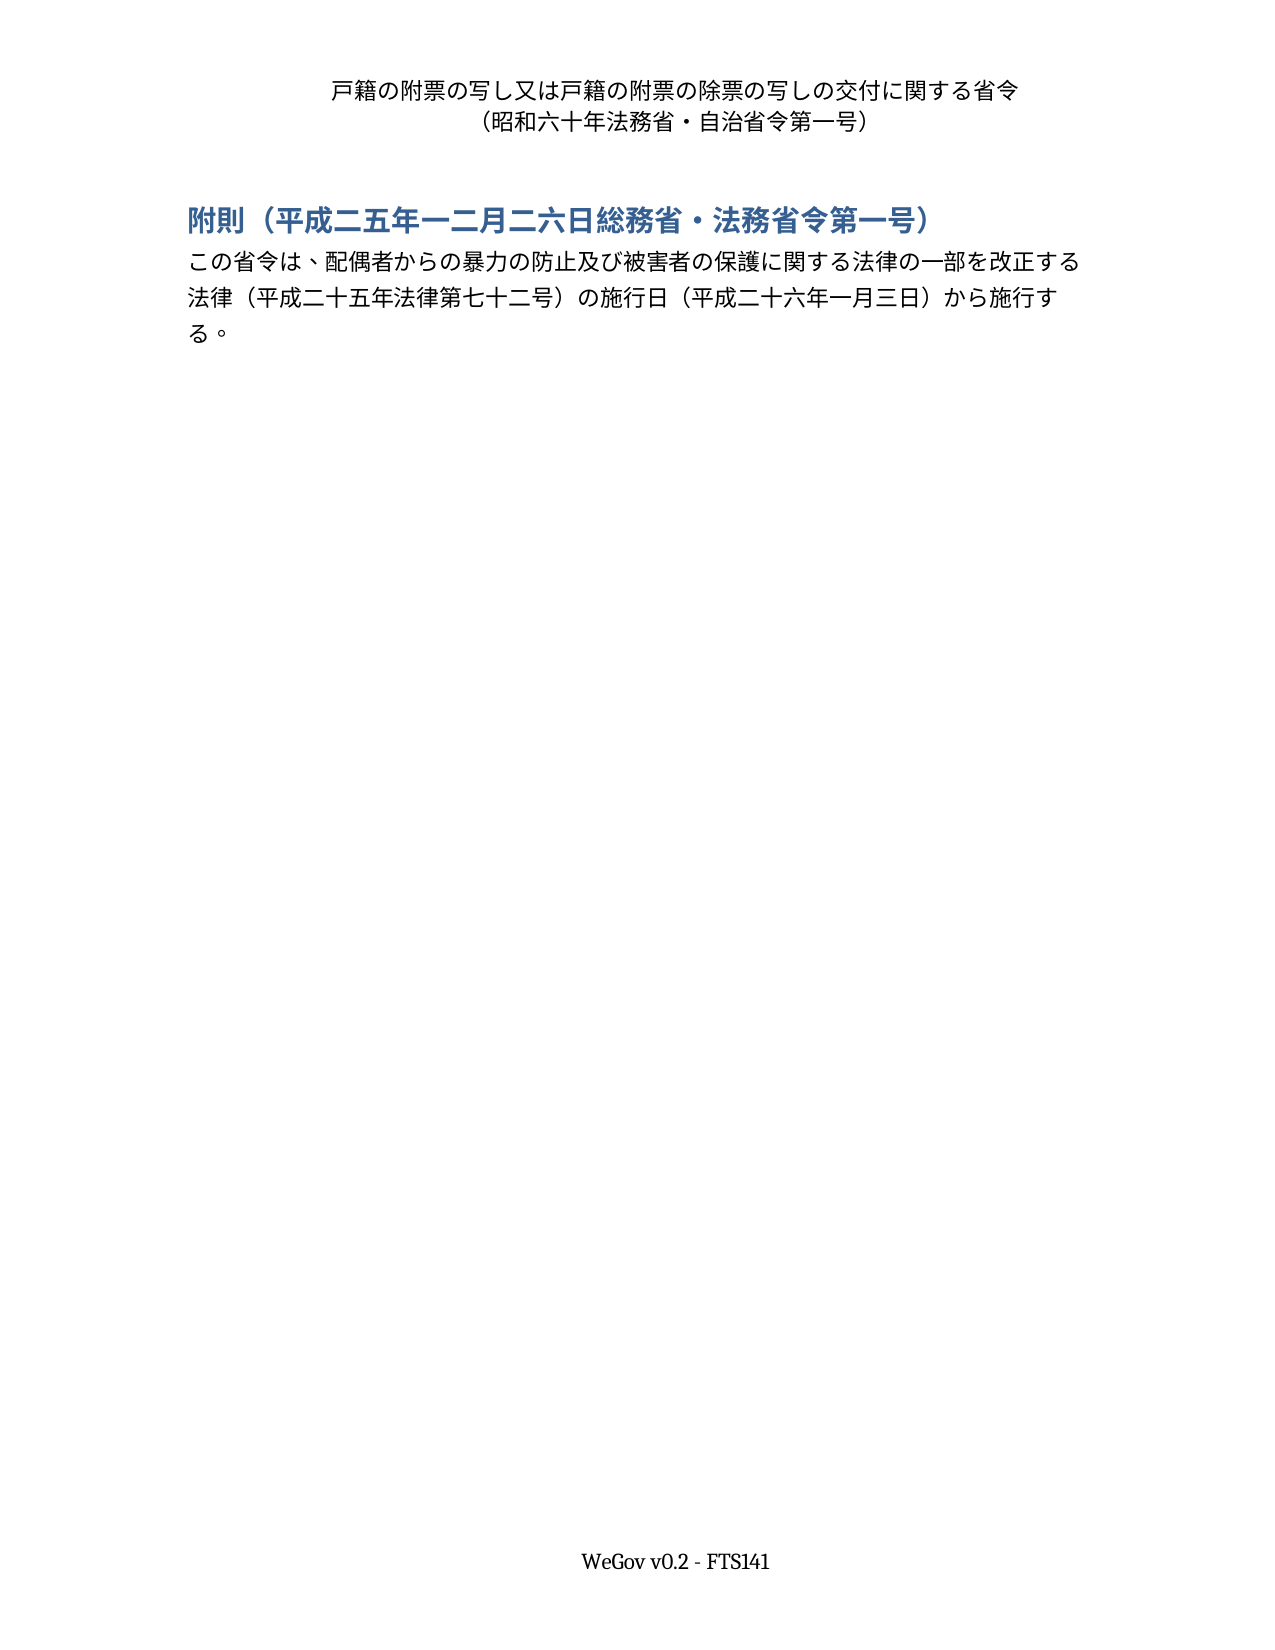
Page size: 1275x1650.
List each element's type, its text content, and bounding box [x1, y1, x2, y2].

text この省令は、配偶者からの暴力の防止及び被害者の保護に関する法律の一部を改正する法律（平成二十五年法律第七十二号）の施行日（平成二十六年一月三日）から施行する。 [187, 246, 1087, 349]
subtitle 附則（平成二五年一二月二六日総務省・法務省令第一号） [187, 200, 1087, 240]
